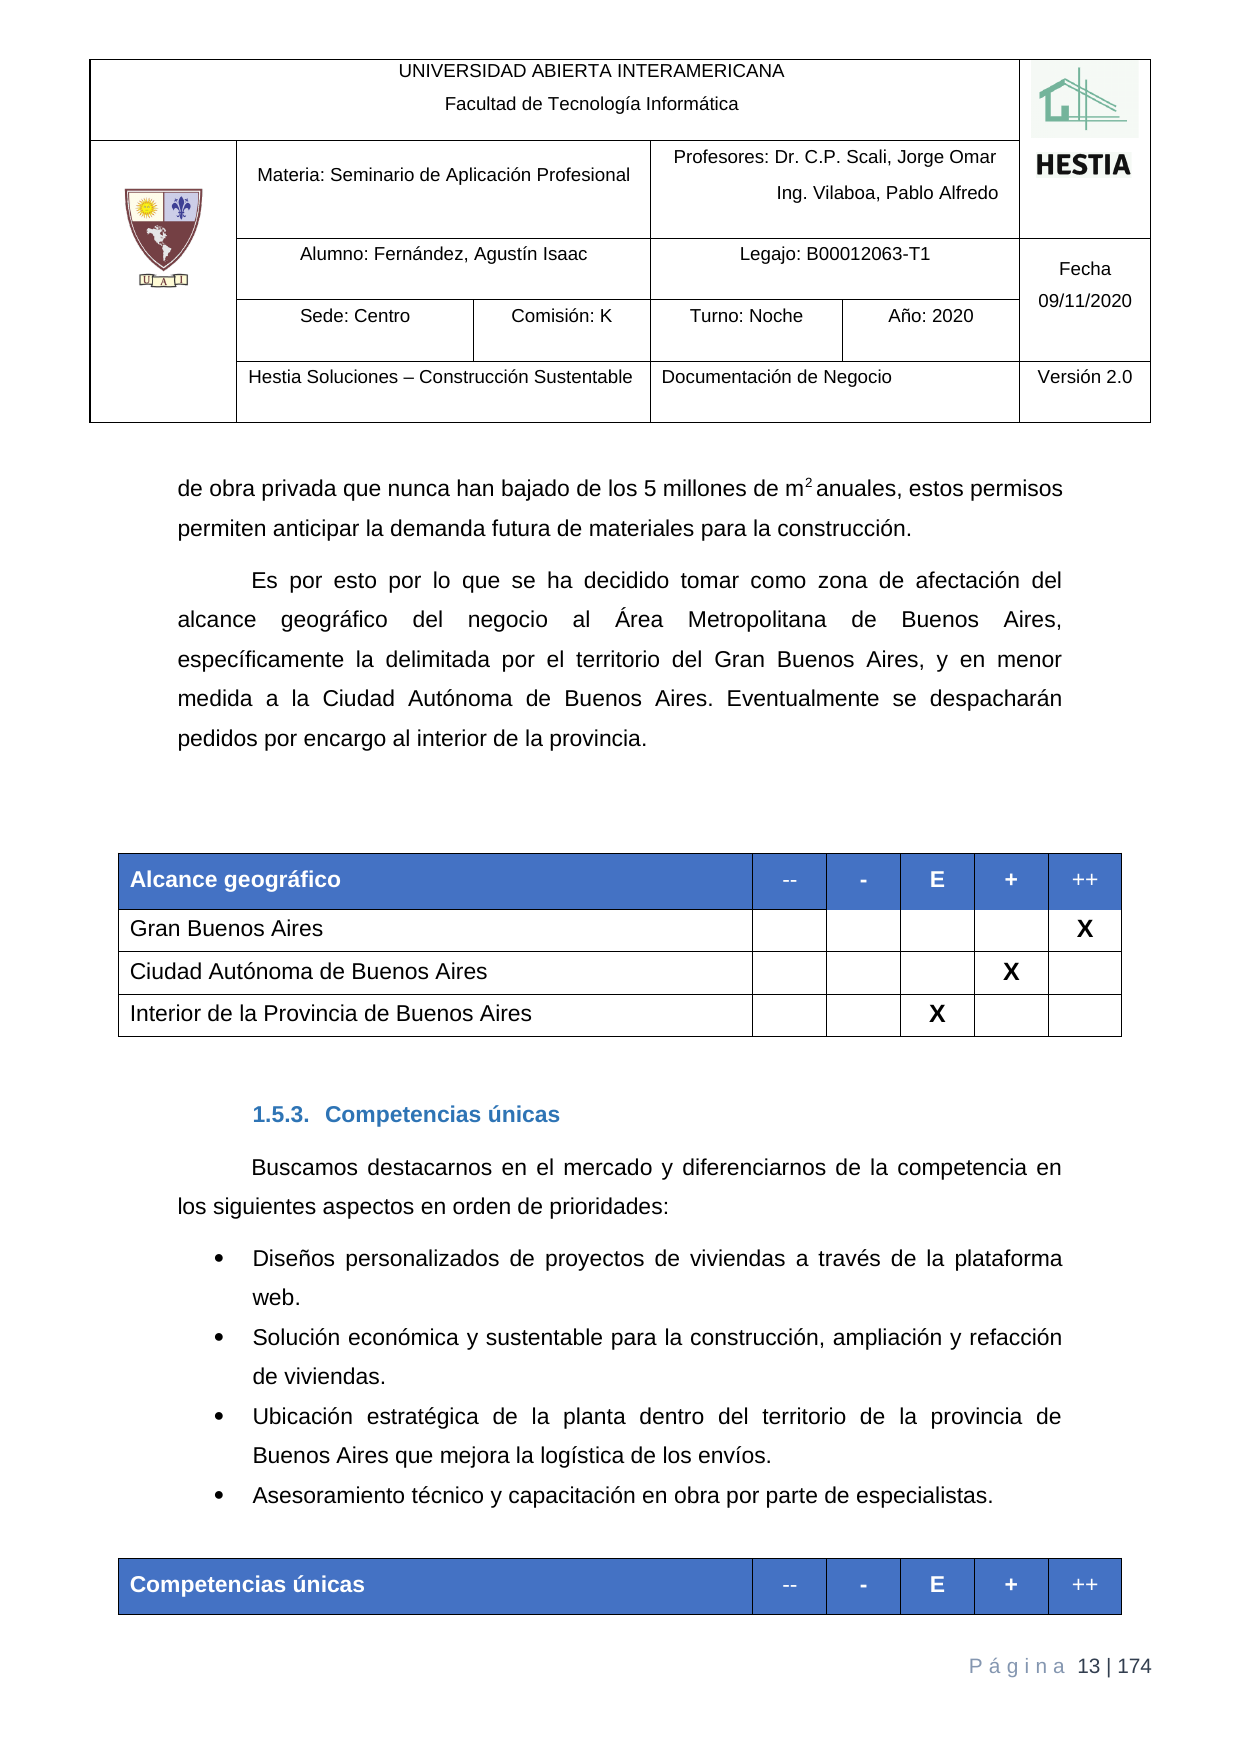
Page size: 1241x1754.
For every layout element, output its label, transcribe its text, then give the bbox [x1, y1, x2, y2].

table_header + [975, 1559, 1048, 1614]
table_header ++ [1049, 1559, 1121, 1614]
table_cell Gran Buenos Aires [119, 910, 752, 951]
table_cell Interior de la Provincia de Buenos Aires [119, 995, 752, 1036]
table_cell [901, 952, 974, 993]
table_cell [827, 910, 900, 951]
table_header ++ [1049, 854, 1121, 909]
table_cell [1049, 952, 1121, 993]
table_cell [827, 952, 900, 993]
table_header E [901, 1559, 974, 1614]
text Buscamos destacarnos en el mercado y diferenciarnos de la competencia en los siguientes aspectos en orden de prioridades: [177, 1153, 1063, 1219]
table_header E [901, 854, 974, 909]
table_cell [975, 995, 1048, 1036]
subtitle Competencias únicas [252, 1101, 1063, 1128]
table_cell [1049, 995, 1121, 1036]
table_header Competencias únicas [119, 1559, 752, 1614]
list Asesoramiento técnico y capacitación en obra por parte de especialistas. [215, 1482, 1063, 1508]
table_cell X [1049, 910, 1121, 951]
list Diseños personalizados de proyectos de viviendas a través de la plataforma web. [215, 1245, 1063, 1311]
table_cell X [975, 952, 1048, 993]
table_cell [901, 910, 974, 951]
table_cell X [901, 995, 974, 1036]
text Es por esto por lo que se ha decidido tomar como zona de afectación del alcance geográfico del negocio al Área Metropolitana de Buenos Aires, específicamente la delimitada por el territorio del Gran Buenos Aires, y en menor medida a la Ciudad Autónoma de Buenos Aires. Eventualmente se despacharán pedidos por encargo al interior de la provincia. [177, 567, 1063, 751]
picture [116, 181, 208, 288]
list Ubicación estratégica de la planta dentro del territorio de la provincia de Buenos Aires que mejora la logística de los envíos. [215, 1403, 1063, 1469]
table_cell [975, 910, 1048, 951]
table_cell [827, 995, 900, 1036]
table_header + [975, 854, 1048, 909]
table_header Alcance geográfico [119, 854, 752, 909]
table_cell Ciudad Autónoma de Buenos Aires [119, 952, 752, 993]
table_header -- [753, 1559, 826, 1614]
table_header -- [753, 854, 826, 909]
table_cell [753, 952, 826, 993]
picture [1036, 152, 1132, 178]
table_header - [827, 1559, 900, 1614]
picture [1031, 60, 1139, 138]
list Solución económica y sustentable para la construcción, ampliación y refacción de viviendas. [215, 1324, 1063, 1390]
table_cell [753, 910, 826, 951]
table_cell [753, 995, 826, 1036]
table_header - [827, 854, 900, 909]
